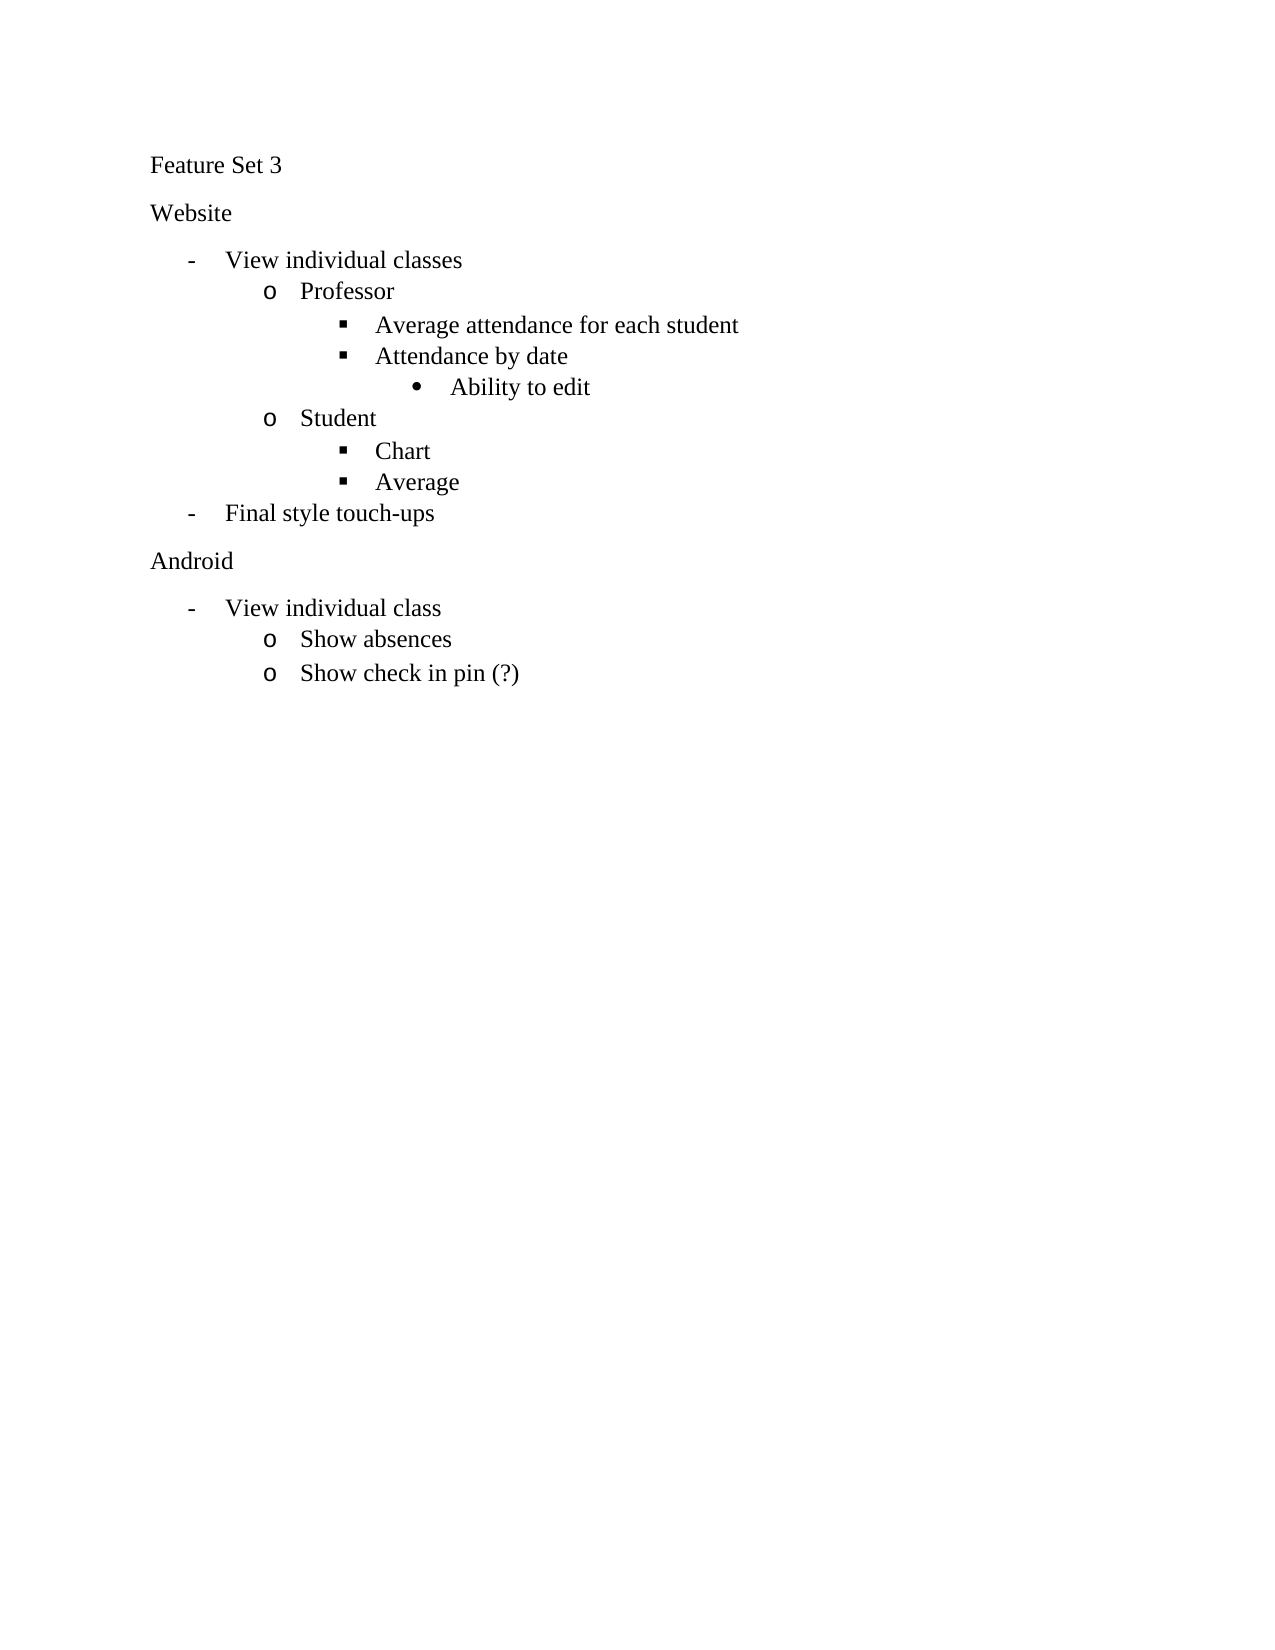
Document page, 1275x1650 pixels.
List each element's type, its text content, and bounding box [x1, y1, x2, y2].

list View individual class [187, 593, 1125, 622]
text Android [150, 546, 1125, 574]
text Feature Set 3 [150, 150, 1125, 179]
list View individual classes [187, 245, 1125, 274]
text Website [150, 198, 1125, 226]
list Show absences [262, 624, 1125, 655]
list Final style touch-ups [187, 498, 1125, 527]
list Average [337, 467, 1125, 496]
list Professor [262, 276, 1125, 307]
list Show check in pin (?) [262, 658, 1125, 689]
list Student [262, 403, 1125, 434]
list Attendance by date [337, 341, 1125, 369]
list Ability to edit [412, 372, 1125, 401]
list Chart [337, 436, 1125, 465]
list Average attendance for each student [337, 310, 1125, 338]
